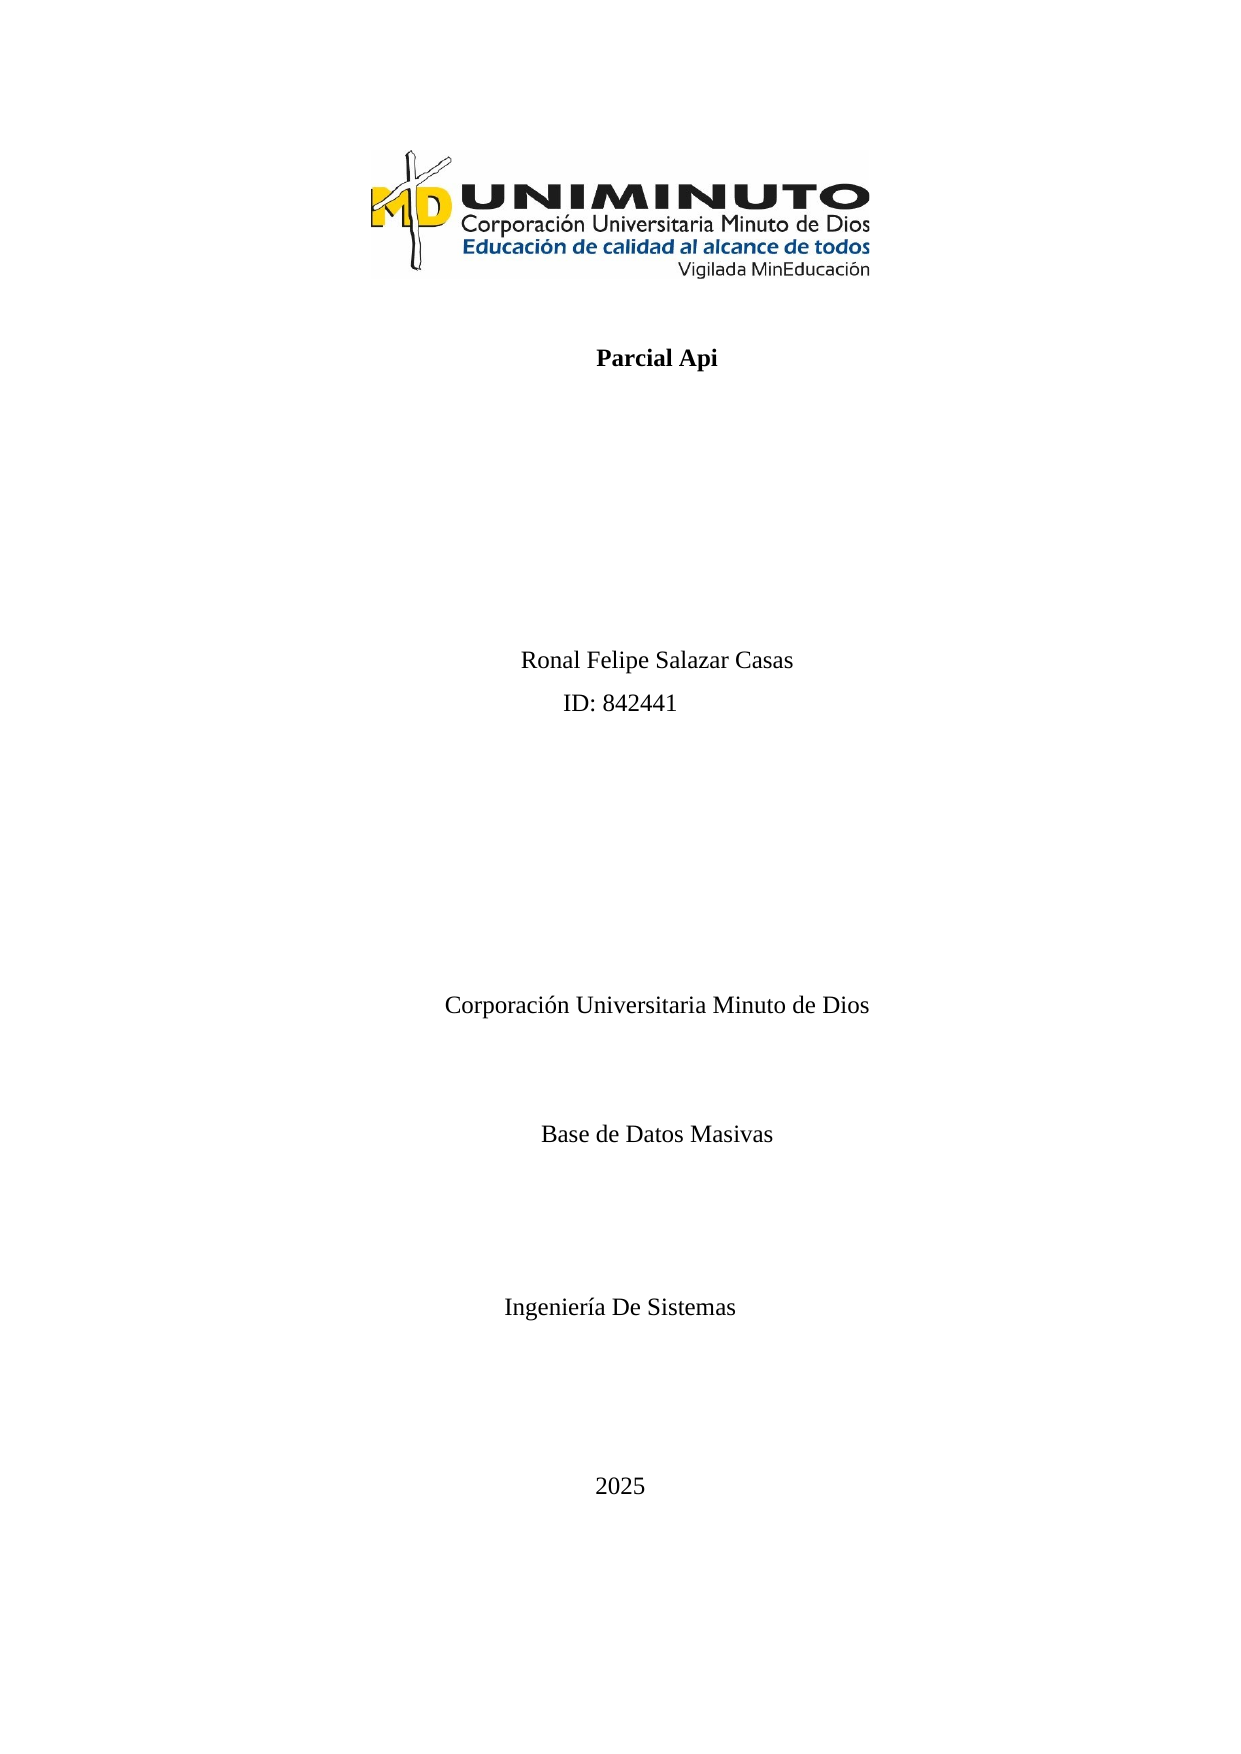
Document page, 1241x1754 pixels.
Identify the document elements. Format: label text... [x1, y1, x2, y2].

text Ronal Felipe Salazar Casas ID: 842441 [150, 645, 1090, 717]
text Corporación Universitaria Minuto de Dios [150, 990, 1090, 1019]
text Parcial Api [150, 343, 1090, 372]
text 2025 [150, 1471, 1090, 1500]
text Ingeniería De Sistemas [150, 1292, 1090, 1321]
text Base de Datos Masivas [150, 1119, 1090, 1148]
